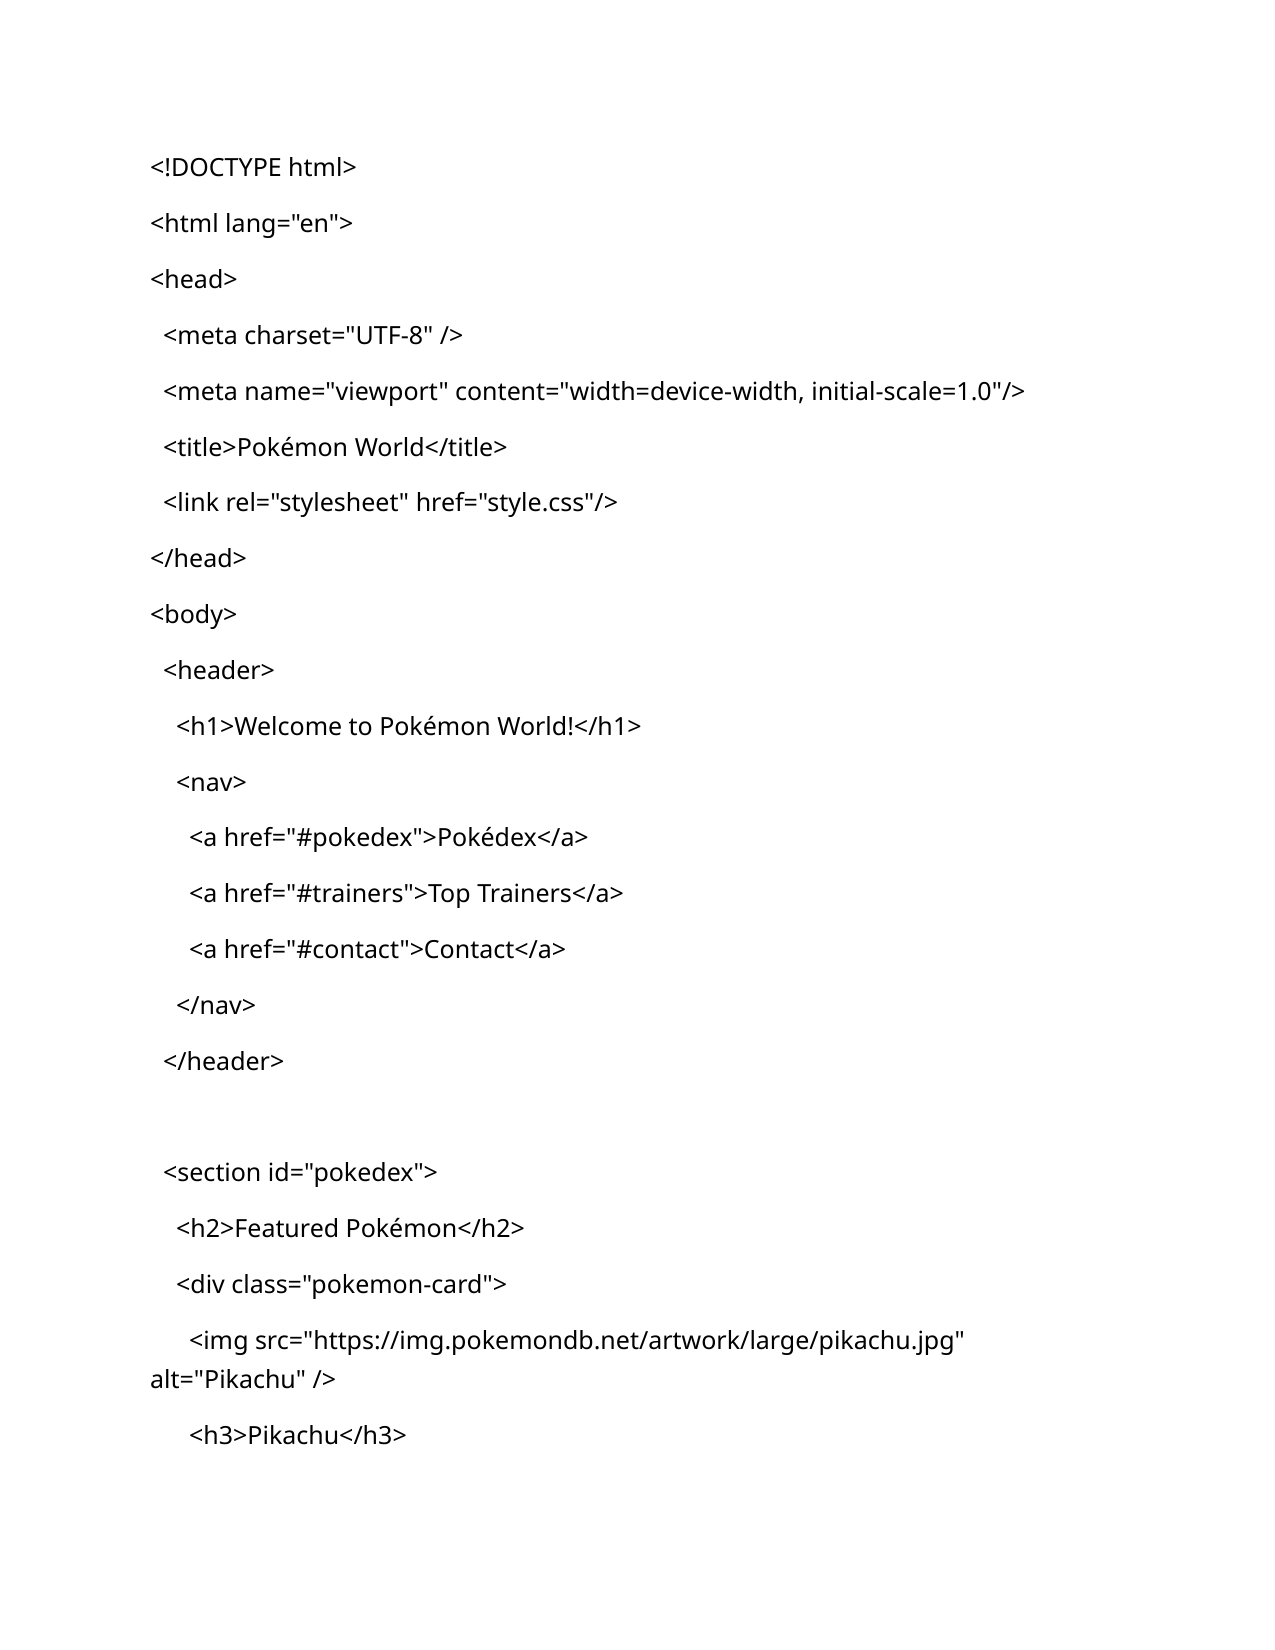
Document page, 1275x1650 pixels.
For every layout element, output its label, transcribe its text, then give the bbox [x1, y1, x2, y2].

text <img src="https://img.pokemondb.net/artwork/large/pikachu.jpg" alt="Pikachu" /> [150, 1322, 1125, 1396]
text <link rel="stylesheet" href="style.css"/> [150, 485, 1125, 519]
text <meta name="viewport" content="width=device-width, initial-scale=1.0"/> [150, 373, 1125, 407]
text <a href="#trainers">Top Trainers</a> [150, 876, 1125, 910]
text <body> [150, 597, 1125, 631]
text <html lang="en"> [150, 206, 1125, 240]
text <h2>Featured Pokémon</h2> [150, 1211, 1125, 1245]
text <a href="#pokedex">Pokédex</a> [150, 820, 1125, 854]
text <meta charset="UTF-8" /> [150, 317, 1125, 352]
text <!DOCTYPE html> [150, 150, 1125, 184]
text </nav> [150, 987, 1125, 1022]
text </head> [150, 541, 1125, 575]
text <h1>Welcome to Pokémon World!</h1> [150, 708, 1125, 742]
text <nav> [150, 764, 1125, 798]
text <a href="#contact">Contact</a> [150, 932, 1125, 966]
text <div class="pokemon-card"> [150, 1267, 1125, 1301]
text <title>Pokémon World</title> [150, 429, 1125, 463]
text <h3>Pikachu</h3> [150, 1417, 1125, 1452]
text <section id="pokedex"> [150, 1155, 1125, 1189]
text <header> [150, 652, 1125, 687]
text <head> [150, 262, 1125, 296]
text </header> [150, 1043, 1125, 1077]
